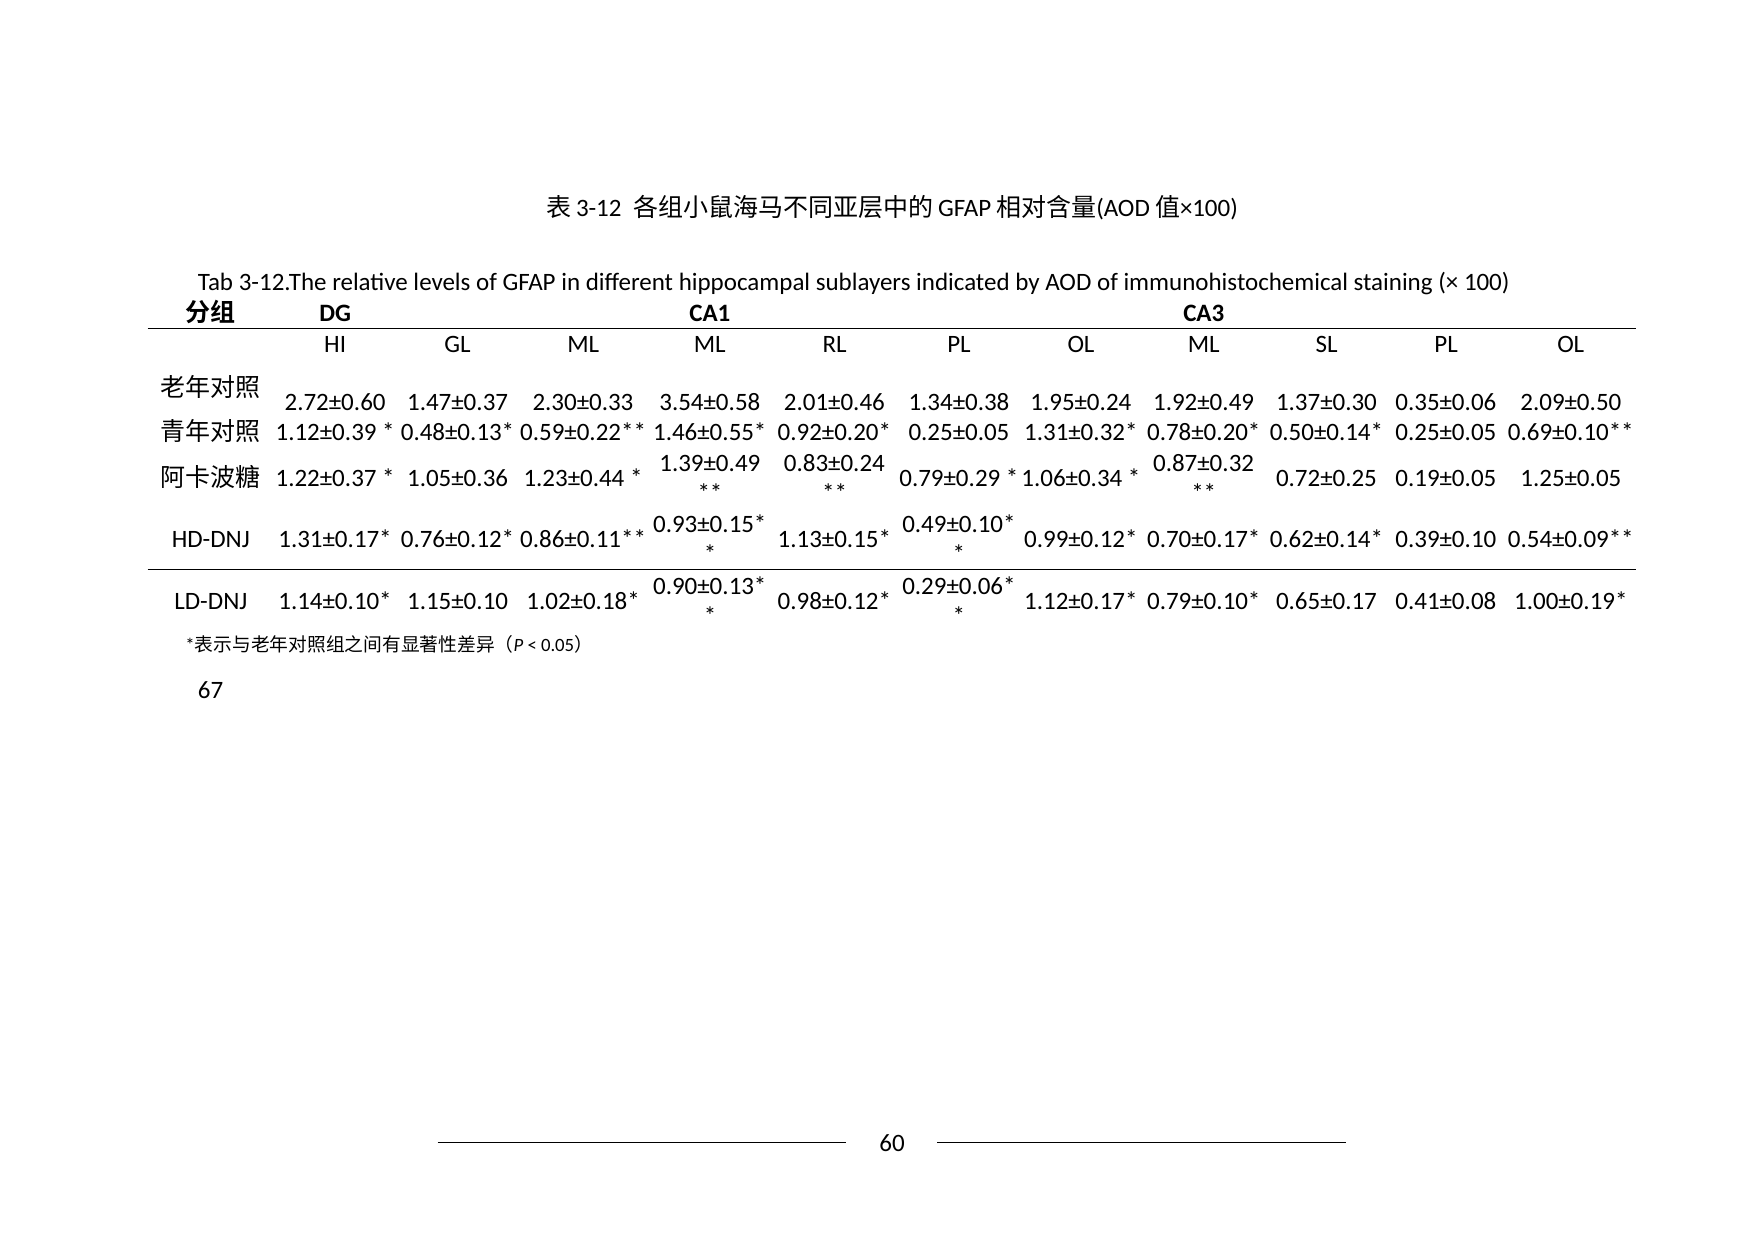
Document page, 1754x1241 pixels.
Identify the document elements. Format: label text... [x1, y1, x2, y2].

text 67 [148, 656, 1636, 705]
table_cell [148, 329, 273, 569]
text *表示与老年对照组之间有显著性差异（P < 0.05） [148, 631, 1636, 656]
text 表3-12 各组小鼠海马不同亚层中的GFAP相对含量(AOD值×100) [148, 189, 1636, 223]
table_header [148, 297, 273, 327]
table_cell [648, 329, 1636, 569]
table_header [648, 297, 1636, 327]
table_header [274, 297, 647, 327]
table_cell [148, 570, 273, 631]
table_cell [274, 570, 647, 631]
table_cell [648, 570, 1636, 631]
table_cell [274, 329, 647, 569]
text Tab 3-12.The relative levels of GFAP in different hippocampal sublayers indicated by AOD of immunohistochemical staining (× 100) [148, 248, 1636, 297]
